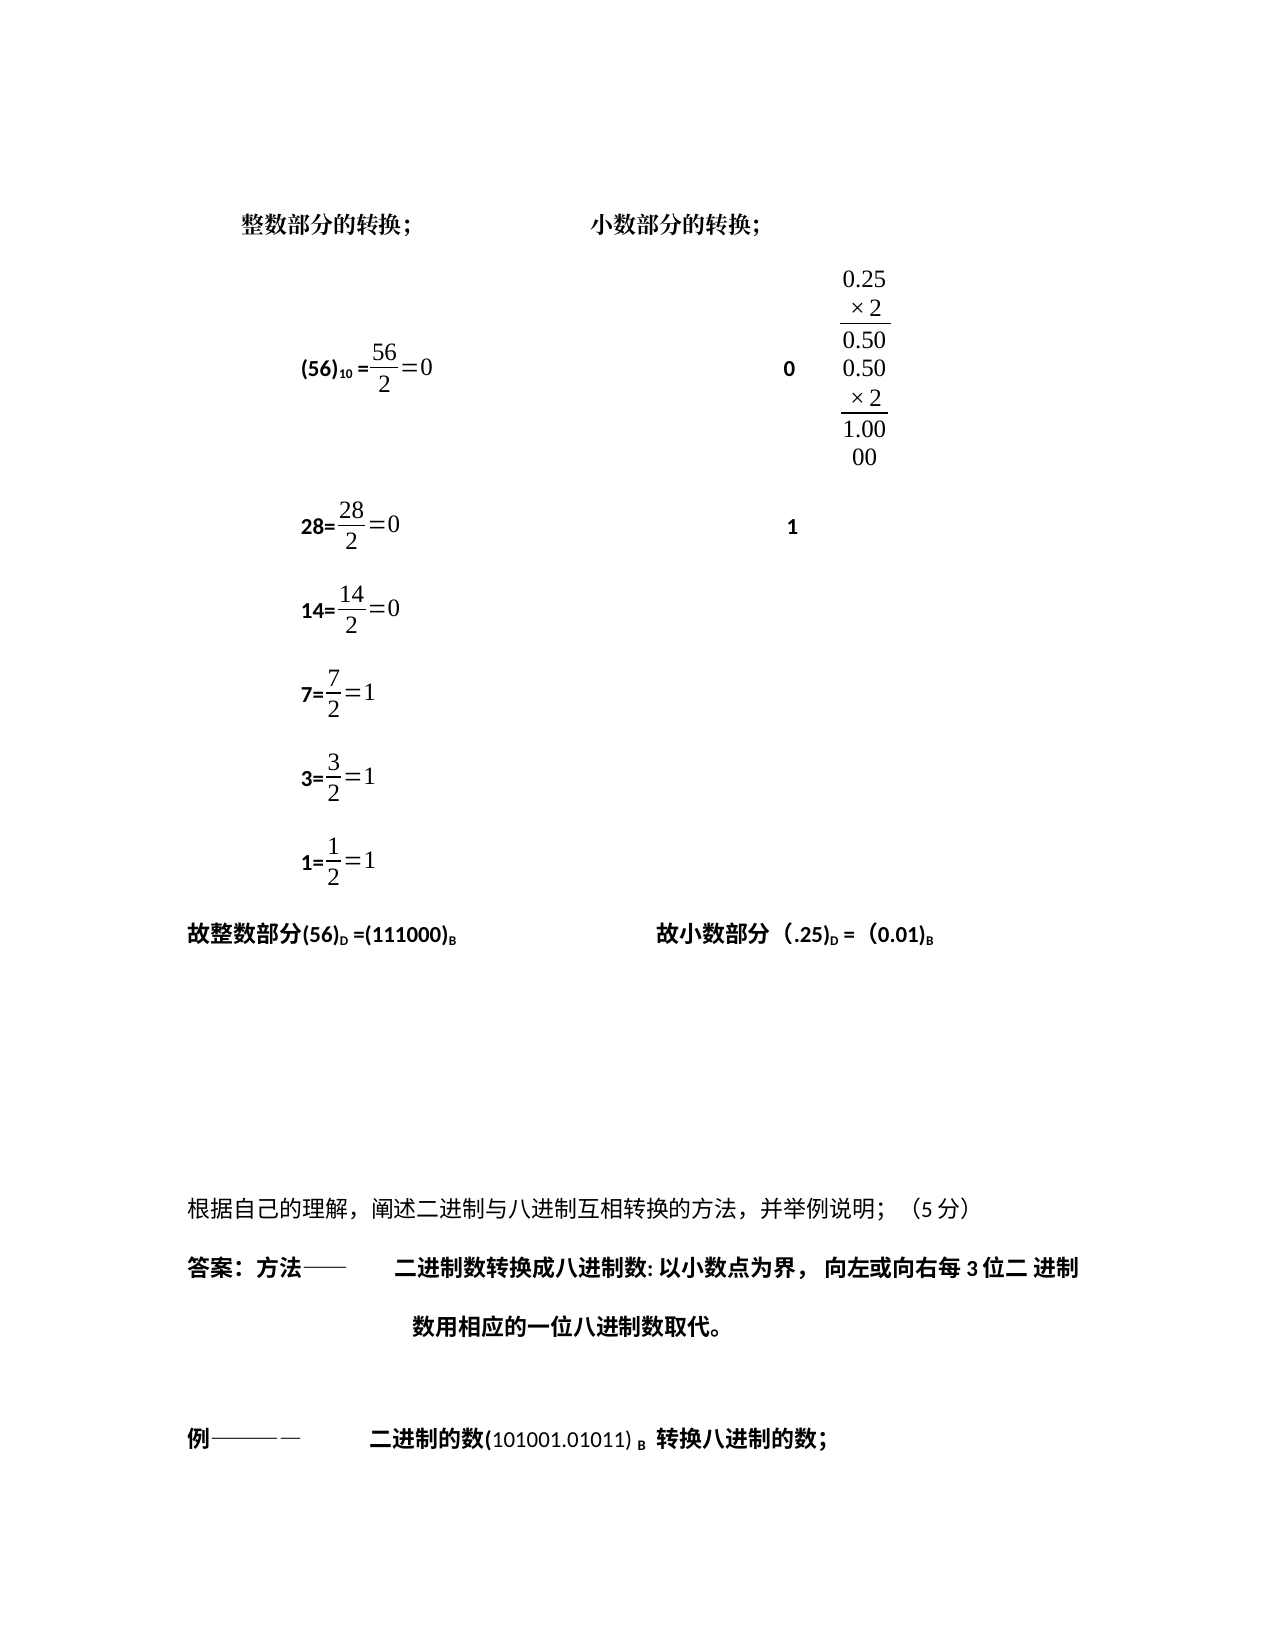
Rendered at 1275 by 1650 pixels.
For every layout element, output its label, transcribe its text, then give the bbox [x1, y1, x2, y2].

text 故整数部分(56)D =(111000)B 故小数部分（.25)D =（0.01)B [187, 916, 1087, 949]
text 7= [187, 664, 1087, 723]
text 3= [187, 748, 1087, 807]
text 根据自己的理解，阐述二进制与八进制互相转换的方法，并举例说明；（5分） [187, 1191, 1087, 1224]
text 14= [187, 580, 1087, 639]
text (56)10 = 0 [187, 265, 1087, 471]
text 例———— 二进制的数(101001.01011) B 转换八进制的数； [187, 1421, 1087, 1454]
text 28= 1 [187, 496, 1087, 555]
text 答案：方法—— 二进制数转换成八进制数: 以小数点为界， 向左或向右每3位二 进制 [187, 1250, 1087, 1283]
text 数用相应的一位八进制数取代。 [412, 1309, 1087, 1342]
text 整数部分的转换； 小数部分的转换； [187, 207, 1087, 240]
text 1= [187, 832, 1087, 891]
